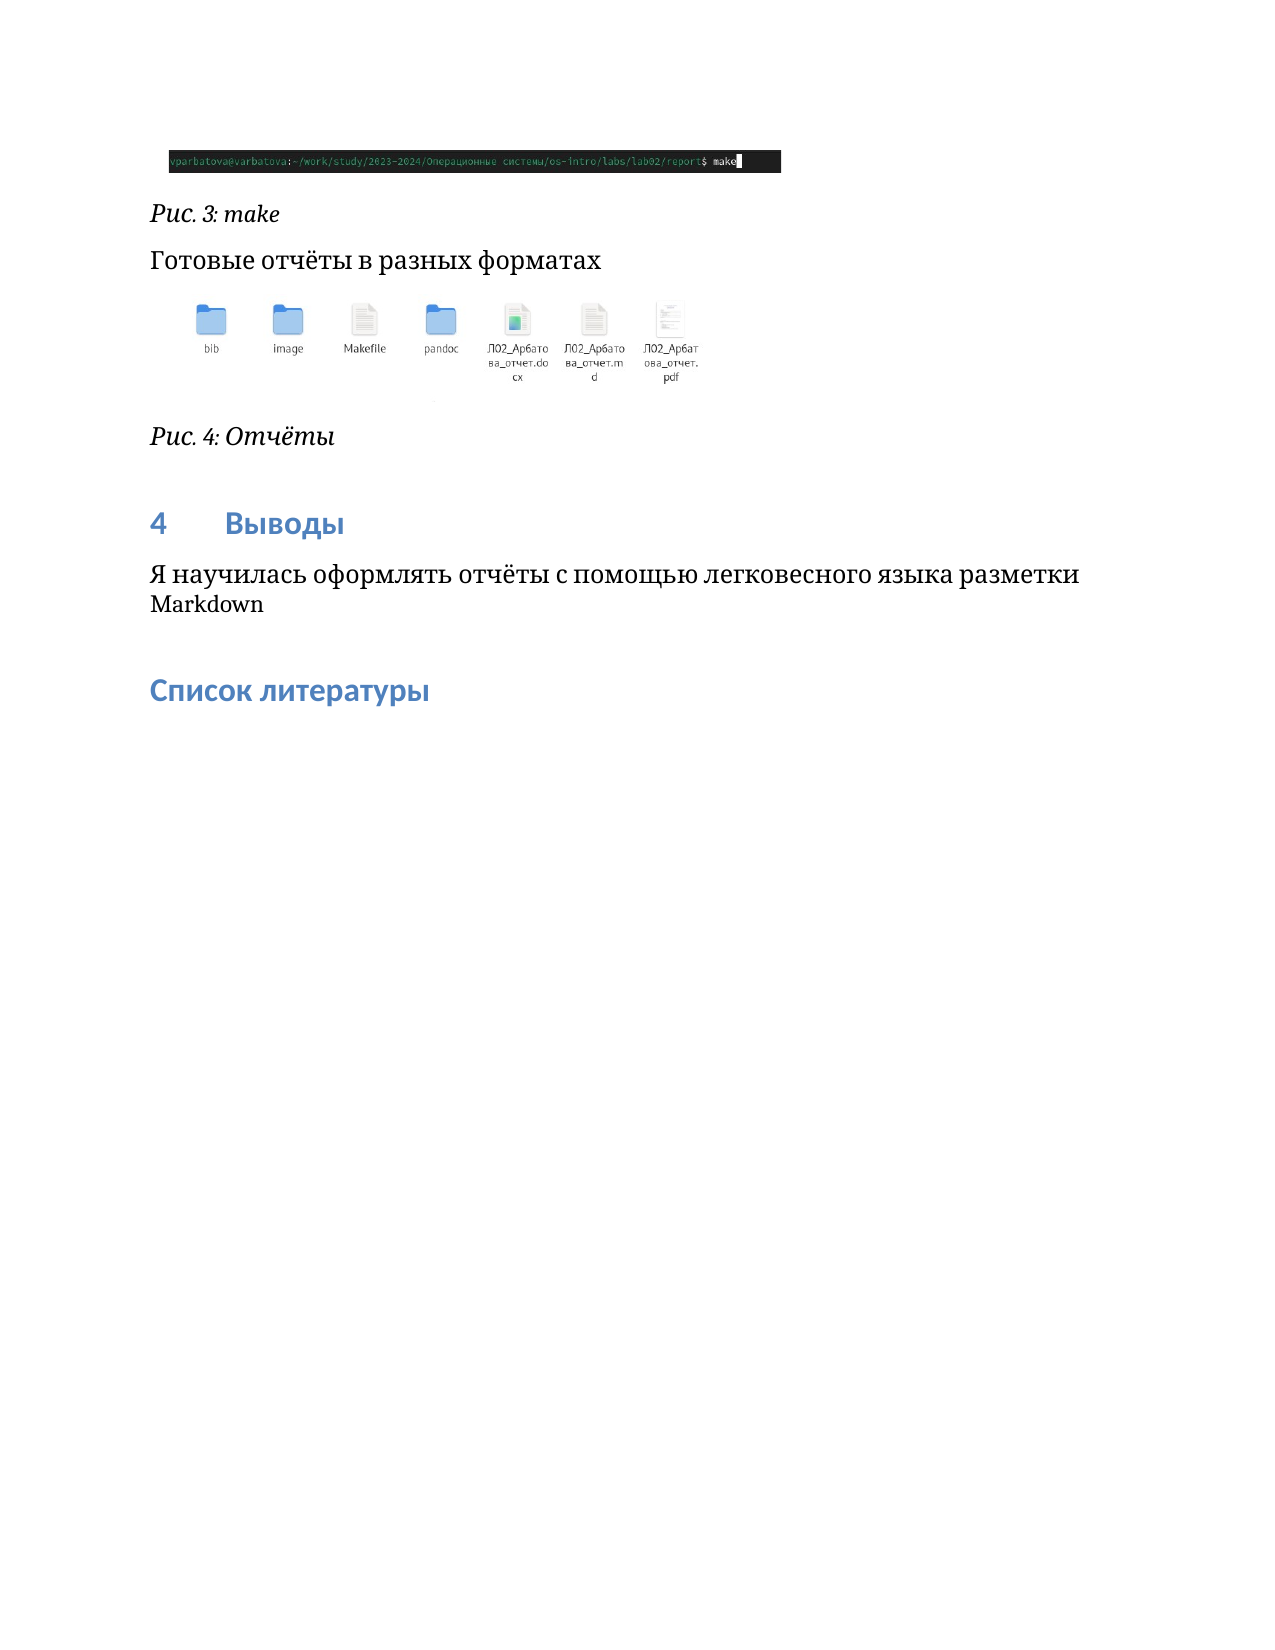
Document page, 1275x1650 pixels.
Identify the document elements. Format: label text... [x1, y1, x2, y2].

text Рис. 3: make [150, 199, 1125, 228]
text Я научилась оформлять отчёты с помощью легковесного языка разметки Markdown [150, 561, 1125, 619]
subtitle 4 Выводы [150, 502, 1125, 542]
picture [168, 150, 782, 173]
subtitle Список литературы [150, 669, 1125, 709]
text Готовые отчёты в разных форматах [150, 247, 1125, 276]
picture [168, 294, 782, 402]
text Рис. 4: Отчёты [150, 423, 1125, 452]
